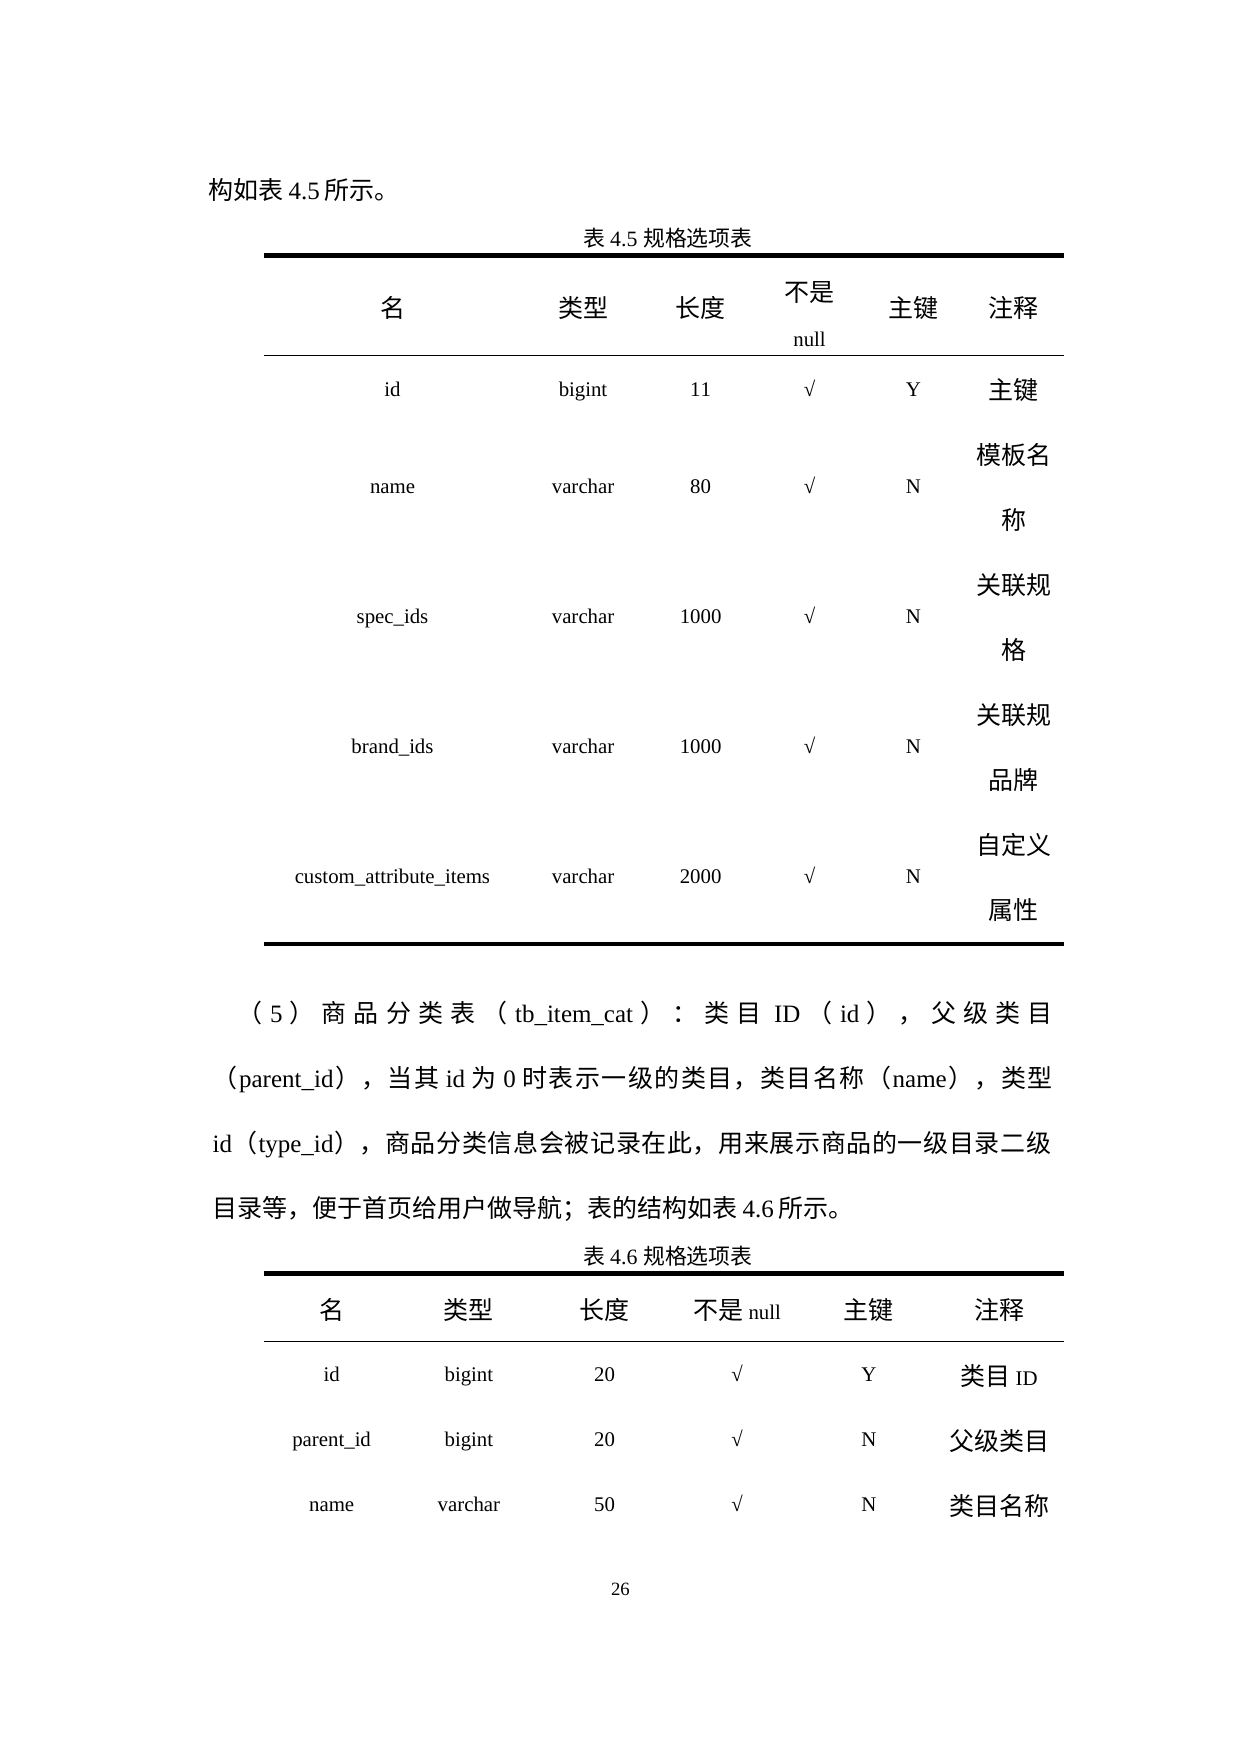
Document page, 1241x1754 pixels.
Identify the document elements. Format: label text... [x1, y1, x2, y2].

table_cell 类目名称 [934, 1472, 1064, 1537]
table_cell 1000 [645, 681, 756, 811]
table_cell 自定义属性 [964, 811, 1064, 941]
table_header 类型 [521, 258, 645, 355]
table_cell √ [671, 1407, 803, 1472]
table_cell id [264, 356, 521, 421]
table_header 不是null [756, 258, 863, 355]
table_cell 2000 [645, 811, 756, 941]
table_cell N [863, 421, 963, 551]
table_cell varchar [521, 811, 645, 941]
table_cell varchar [399, 1472, 538, 1537]
table_cell 1000 [645, 551, 756, 681]
table_cell 20 [538, 1407, 671, 1472]
table_cell spec_ids [264, 551, 521, 681]
table_cell N [863, 551, 963, 681]
table_header 注释 [964, 258, 1064, 355]
table_cell N [803, 1472, 934, 1537]
table_header 名 [264, 258, 521, 355]
table_cell 20 [538, 1342, 671, 1407]
table_cell 类目ID [934, 1342, 1064, 1407]
table_cell custom_attribute_items [264, 811, 521, 941]
table_cell 11 [645, 356, 756, 421]
table_cell √ [756, 551, 863, 681]
table_cell varchar [521, 681, 645, 811]
table_cell N [803, 1407, 934, 1472]
table_cell √ [756, 811, 863, 941]
table_header 主键 [803, 1276, 934, 1341]
list 表4.5 规格选项表 [283, 221, 1053, 253]
table_cell parent_id [264, 1407, 399, 1472]
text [208, 156, 1053, 221]
table_header 注释 [934, 1276, 1064, 1341]
table_cell 50 [538, 1472, 671, 1537]
table_header 名 [264, 1276, 399, 1341]
table_header 类型 [399, 1276, 538, 1341]
table_cell 关联规格 [964, 551, 1064, 681]
table_cell name [264, 421, 521, 551]
table_cell id [264, 1342, 399, 1407]
table_header 长度 [645, 258, 756, 355]
table_cell N [863, 681, 963, 811]
table_cell Y [803, 1342, 934, 1407]
table_cell varchar [521, 421, 645, 551]
table_header 不是null [671, 1276, 803, 1341]
table_cell 关联规品牌 [964, 681, 1064, 811]
table_cell bigint [399, 1407, 538, 1472]
table_cell N [863, 811, 963, 941]
table_header 长度 [538, 1276, 671, 1341]
table_cell √ [756, 681, 863, 811]
table_cell √ [671, 1472, 803, 1537]
text （5）商品分类表（tb_item_cat）：类目ID（id），父级类目（parent_id），当其id为0时表示一级的类目，类目名称（name），类型id（type_id），商品分类信息会被记录在此，用来展示商品的一级目录二级目录等，便于首页给用户做导航；表的结构如表4.6所示。 [212, 979, 1053, 1239]
table_cell 80 [645, 421, 756, 551]
table_cell 父级类目 [934, 1407, 1064, 1472]
table_cell brand_ids [264, 681, 521, 811]
table_cell 模板名称 [964, 421, 1064, 551]
table_cell Y [863, 356, 963, 421]
table_header 主键 [863, 258, 963, 355]
table_cell √ [756, 421, 863, 551]
table_cell bigint [399, 1342, 538, 1407]
table_cell name [264, 1472, 399, 1537]
table_cell √ [756, 356, 863, 421]
list 表4.6 规格选项表 [283, 1239, 1053, 1271]
table_cell bigint [521, 356, 645, 421]
table_cell √ [671, 1342, 803, 1407]
table_cell 主键 [964, 356, 1064, 421]
table_cell varchar [521, 551, 645, 681]
